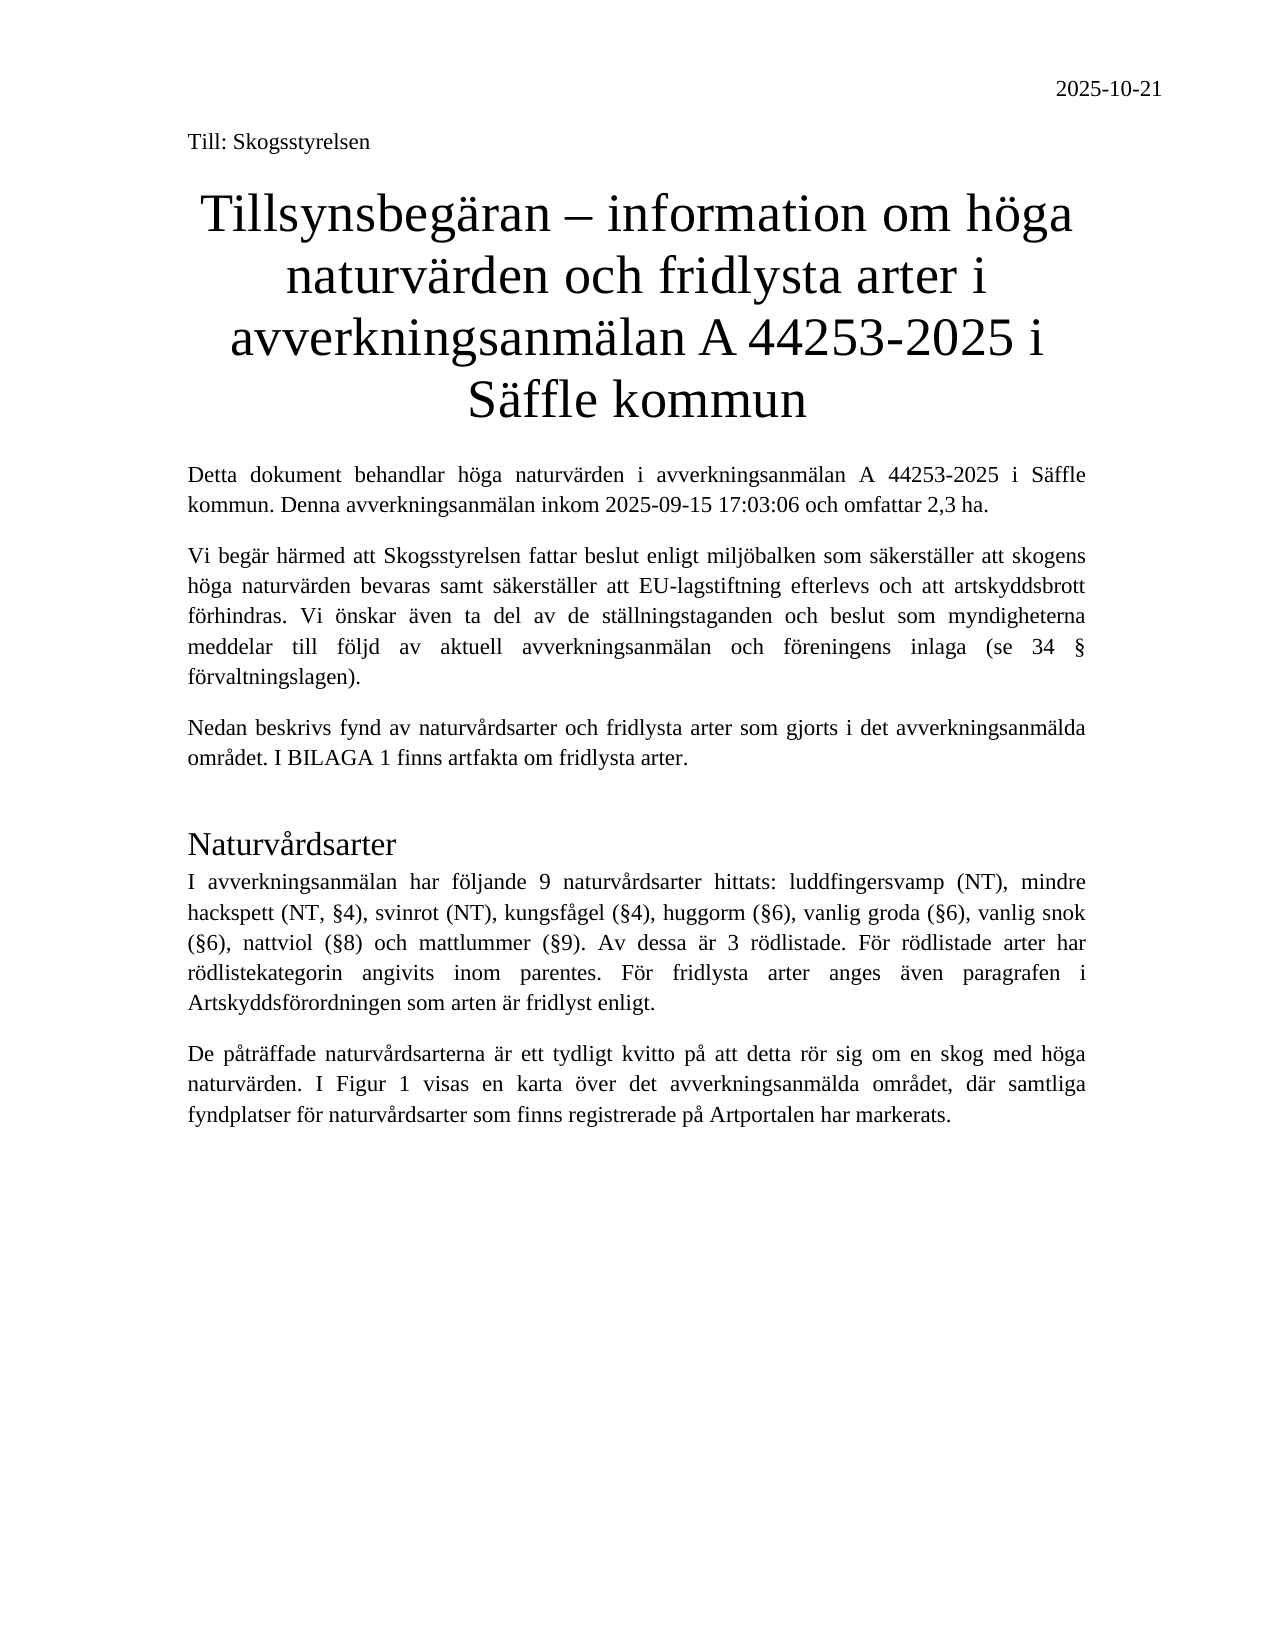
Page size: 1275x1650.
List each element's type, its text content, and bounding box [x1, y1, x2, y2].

text De påträffade naturvårdsarterna är ett tydligt kvitto på att detta rör sig om en skog med höga naturvärden. I Figur 1 visas en karta över det avverkningsanmälda området, där samtliga fyndplatser för naturvårdsarter som finns registrerade på Artportalen har markerats. [187, 1040, 1087, 1127]
text Nedan beskrivs fynd av naturvårdsarter och fridlysta arter som gjorts i det avverkningsanmälda området. I BILAGA 1 finns artfakta om fridlysta arter. [187, 714, 1087, 771]
text Vi begär härmed att Skogsstyrelsen fattar beslut enligt miljöbalken som säkerställer att skogens höga naturvärden bevaras samt säkerställer att EU-lagstiftning efterlevs och att artskyddsbrott förhindras. Vi önskar även ta del av de ställningstaganden och beslut som myndigheterna meddelar till följd av aktuell avverkningsanmälan och föreningens inlaga (se 34 § förvaltningslagen). [187, 542, 1087, 689]
title Tillsynsbegäran – information om höga naturvärden och fridlysta arter i avverkningsanmälan A 44253-2025 i Säffle kommun [187, 180, 1087, 429]
text I avverkningsanmälan har följande 9 naturvårdsarter hittats: luddfingersvamp (NT), mindre hackspett (NT, §4), svinrot (NT), kungsfågel (§4), huggorm (§6), vanlig groda (§6), vanlig snok (§6), nattviol (§8) och mattlummer (§9). Av dessa är 3 rödlistade. För rödlistade arter har rödlistekategorin angivits inom parentes. För fridlysta arter anges även paragrafen i Artskyddsförordningen som arten är fridlyst enligt. [187, 868, 1087, 1016]
text Detta dokument behandlar höga naturvärden i avverkningsanmälan A 44253-2025 i Säffle kommun. Denna avverkningsanmälan inkom 2025-09-15 17:03:06 och omfattar 2,3 ha. [187, 461, 1087, 517]
subtitle Naturvårdsarter [187, 824, 1087, 863]
